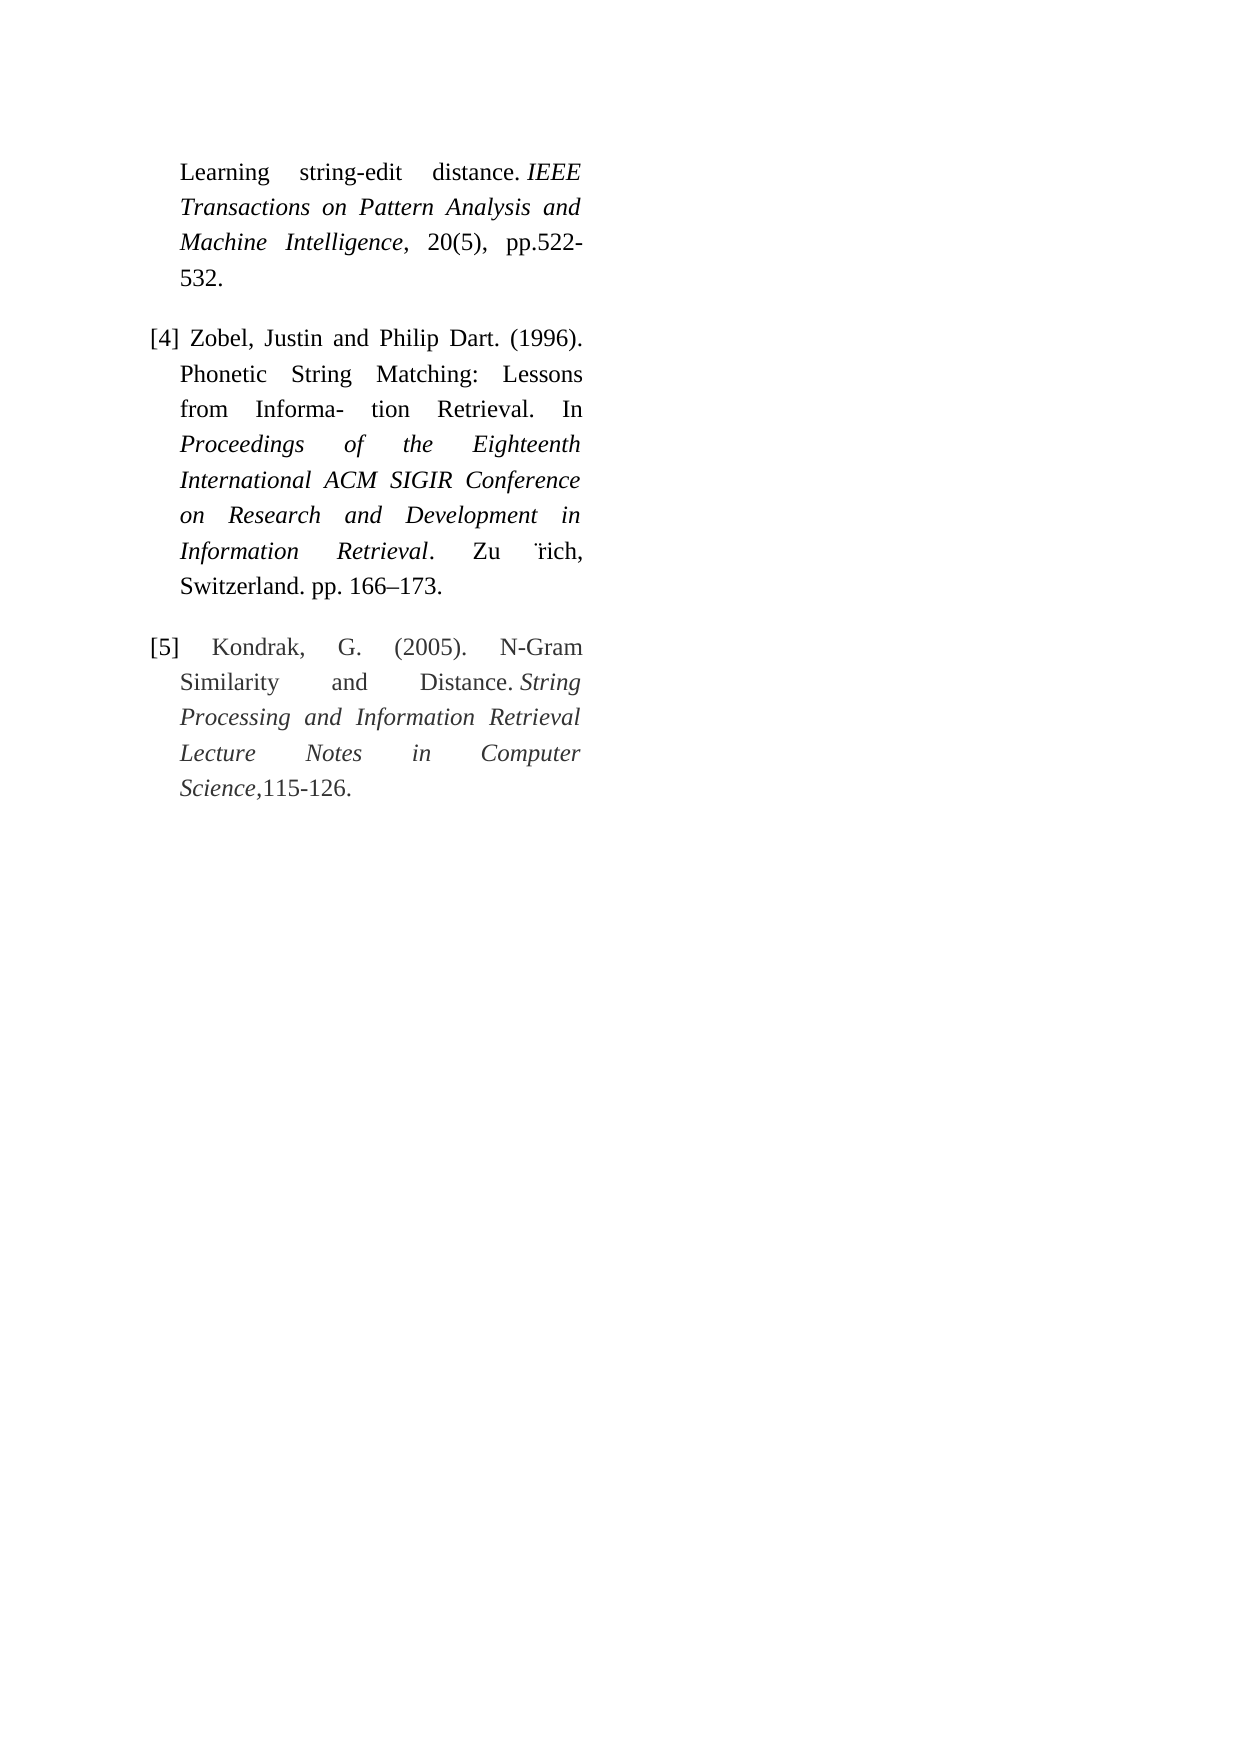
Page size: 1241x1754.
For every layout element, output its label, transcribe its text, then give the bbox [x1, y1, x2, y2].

text [4] Zobel, Justin and Philip Dart. (1996). Phonetic String Matching: Lessons from Informa- tion Retrieval. In Proceedings of the Eighteenth International ACM SIGIR Conference on Research and Development in Information Retrieval. Zu ̈rich, Switzerland. pp. 166–173. [150, 317, 583, 600]
text [5] Kondrak, G. (2005). N-Gram Similarity and Distance. String Processing and Information Retrieval Lecture Notes in Computer Science,115-126. [150, 625, 583, 802]
